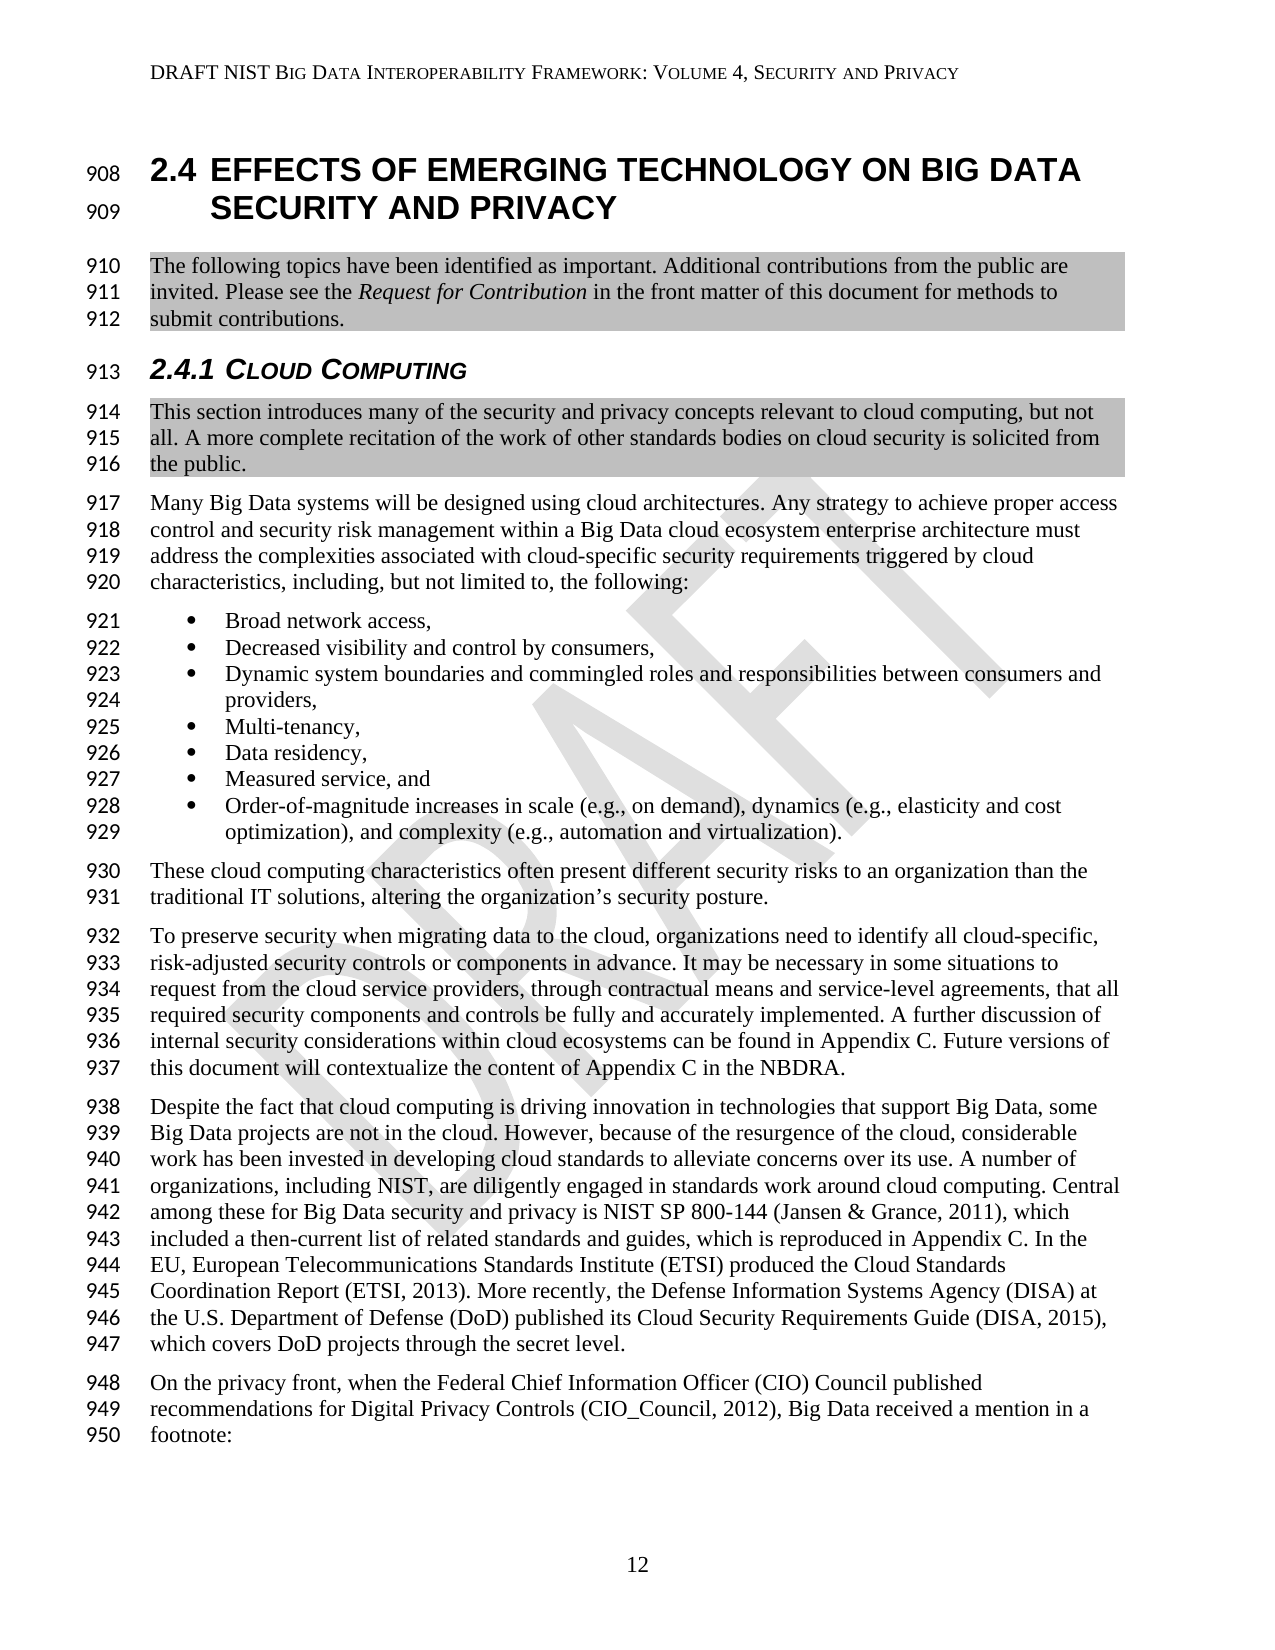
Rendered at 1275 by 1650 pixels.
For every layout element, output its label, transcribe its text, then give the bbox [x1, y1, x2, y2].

list Dynamic system boundaries and commingled roles and responsibilities between consumers and providers, [187, 660, 1125, 713]
text These cloud computing characteristics often present different security risks to an organization than the traditional IT solutions, altering the organization’s security posture. [150, 857, 1125, 910]
list Broad network access, [187, 607, 1125, 634]
list Multi-tenancy, [187, 713, 1125, 739]
text The following topics have been identified as important. Additional contributions from the public are invited. Please see the Request for Contribution in the front matter of this document for methods to submit contributions. [150, 252, 1125, 331]
list Decreased visibility and control by consumers, [187, 634, 1125, 660]
list Measured service, and [187, 765, 1125, 792]
text On the privacy front, when the Federal Chief Information Officer (CIO) Council published recommendations for Digital Privacy Controls (CIO_Council, 2012), Big Data received a mention in a footnote: [150, 1369, 1125, 1448]
text To preserve security when migrating data to the cloud, organizations need to identify all cloud-specific, risk-adjusted security controls or components in advance. It may be necessary in some situations to request from the cloud service providers, through contractual means and service-level agreements, that all required security components and controls be fully and accurately implemented. A further discussion of internal security considerations within cloud ecosystems can be found in Appendix C. Future versions of this document will contextualize the content of Appendix C in the NBDRA. [150, 922, 1125, 1080]
text Many Big Data systems will be designed using cloud architectures. Any strategy to achieve proper access control and security risk management within a Big Data cloud ecosystem enterprise architecture must address the complexities associated with cloud-specific security requirements triggered by cloud characteristics, including, but not limited to, the following: [150, 489, 1125, 595]
subtitle Effects of Emerging Technology on Big Data Security and Privacy [150, 150, 1125, 227]
text Despite the fact that cloud computing is driving innovation in technologies that support Big Data, some Big Data projects are not in the cloud. However, because of the resurgence of the cloud, considerable work has been invested in developing cloud standards to alleviate concerns over its use. A number of organizations, including NIST, are diligently engaged in standards work around cloud computing. Central among these for Big Data security and privacy is NIST SP 800-144 (Jansen & Grance, 2011), which included a then-current list of related standards and guides, which is reproduced in Appendix C. In the EU, European Telecommunications Standards Institute (ETSI) produced the Cloud Standards Coordination Report (ETSI, 2013). More recently, the Defense Information Systems Agency (DISA) at the U.S. Department of Defense (DoD) published its Cloud Security Requirements Guide (DISA, 2015), which covers DoD projects through the secret level. [150, 1093, 1125, 1356]
subtitle Cloud Computing [150, 352, 1125, 385]
list Order-of-magnitude increases in scale (e.g., on demand), dynamics (e.g., elasticity and cost optimization), and complexity (e.g., automation and virtualization). [187, 792, 1125, 844]
list Data residency, [187, 739, 1125, 765]
text This section introduces many of the security and privacy concepts relevant to cloud computing, but not all. A more complete recitation of the work of other standards bodies on cloud security is solicited from the public. [150, 398, 1125, 477]
